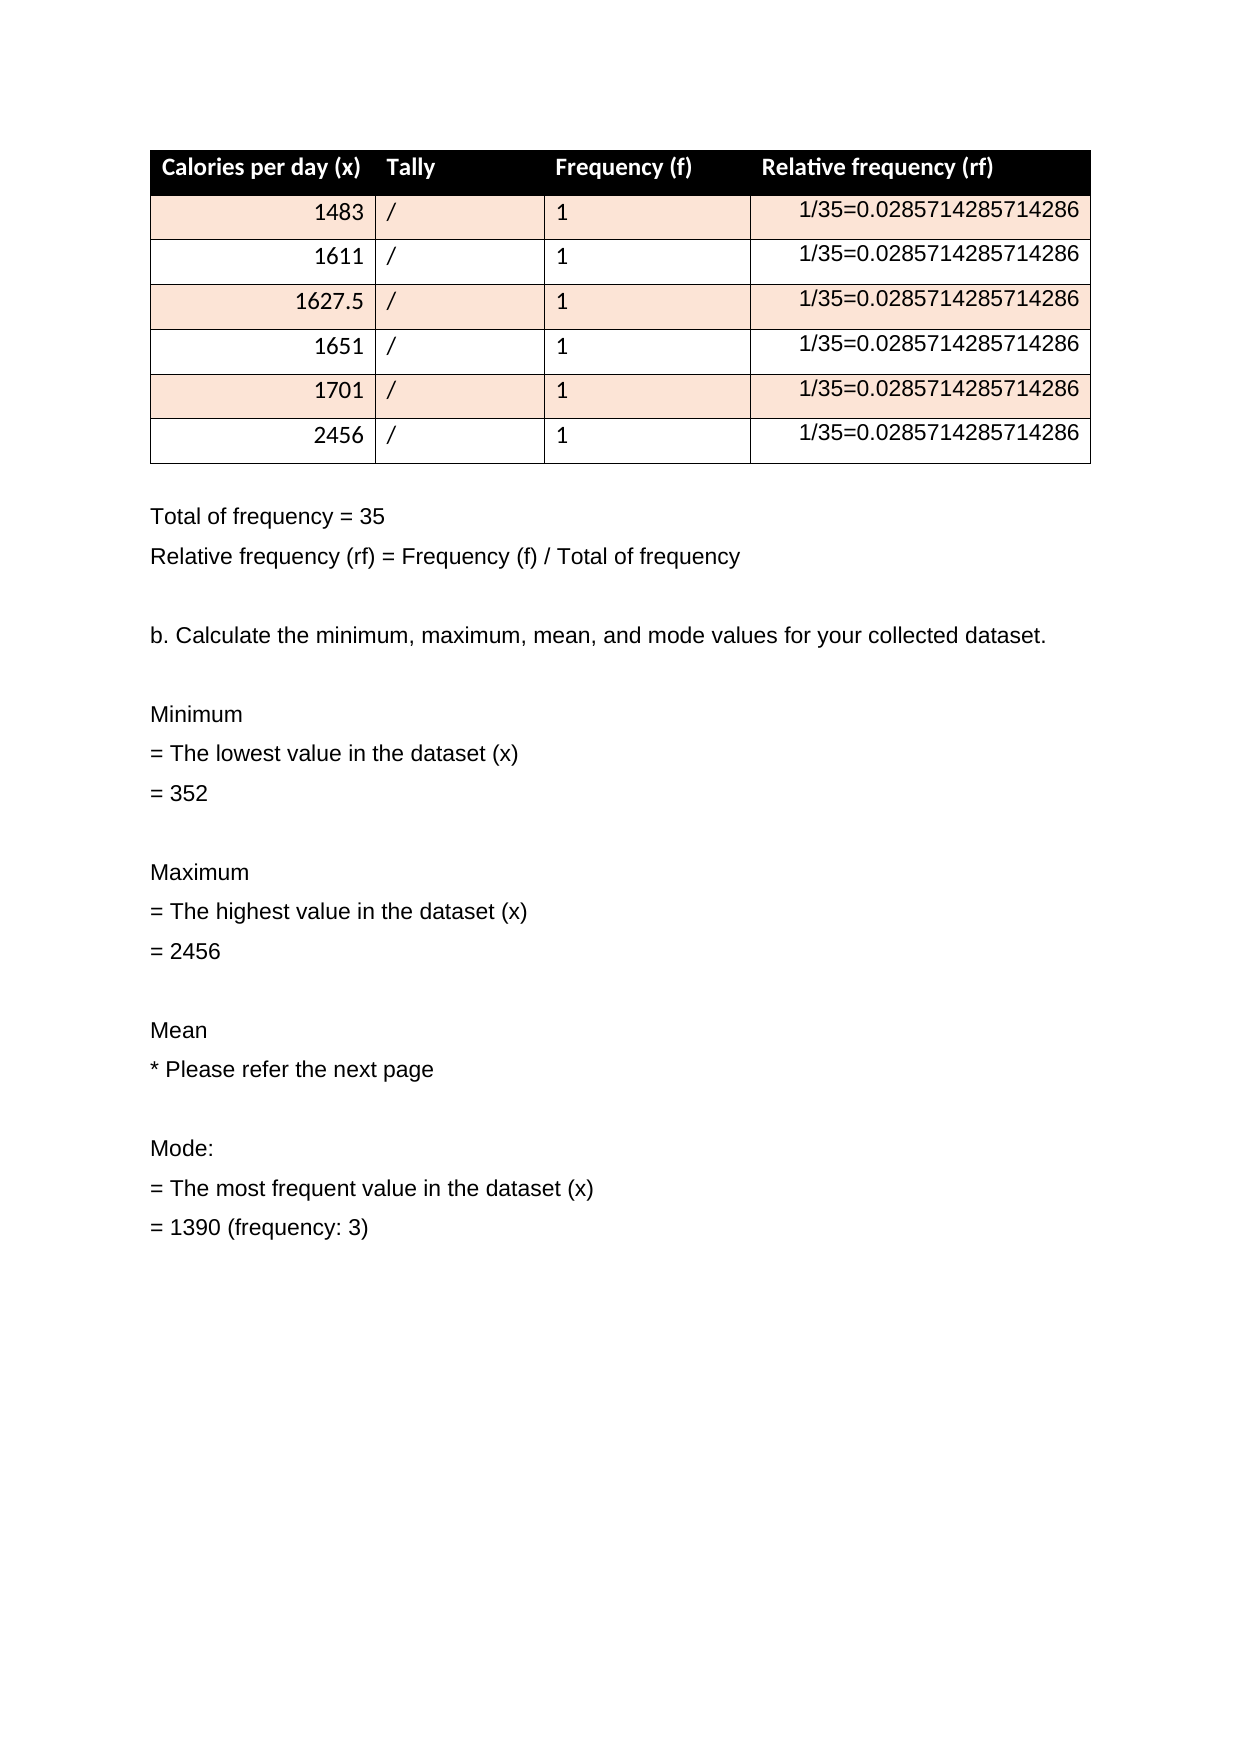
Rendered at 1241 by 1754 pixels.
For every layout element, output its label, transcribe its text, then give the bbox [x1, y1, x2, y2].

table_cell / [376, 240, 544, 284]
table_header Relative frequency (rf) [751, 151, 1090, 195]
text Mode: [150, 1135, 1090, 1161]
table_cell 1 [545, 196, 750, 239]
table_cell / [376, 285, 544, 329]
table_cell 1 [545, 375, 750, 418]
table_cell 1/35=0.0285714285714286 [751, 419, 1090, 463]
table_cell 1/35=0.0285714285714286 [751, 196, 1090, 239]
table_cell 1/35=0.0285714285714286 [751, 240, 1090, 284]
table_cell / [376, 196, 544, 239]
text = 2456 [150, 938, 1090, 964]
text = 1390 (frequency: 3) [150, 1214, 1090, 1240]
text = The highest value in the dataset (x) [150, 898, 1090, 924]
table_header Frequency (f) [545, 151, 750, 195]
text = 352 [150, 780, 1090, 806]
table_cell 1/35=0.0285714285714286 [751, 375, 1090, 418]
table_cell 1 [545, 240, 750, 284]
text = The lowest value in the dataset (x) [150, 740, 1090, 767]
table_header Calories per day (x) [151, 151, 375, 195]
text Total of frequency = 35 [150, 503, 1090, 530]
table_cell 1701 [151, 375, 375, 418]
table_cell 1 [545, 419, 750, 463]
table_cell 1 [545, 330, 750, 373]
table_cell 1 [545, 285, 750, 329]
text * Please refer the next page [150, 1056, 1090, 1082]
table_cell 1/35=0.0285714285714286 [751, 330, 1090, 373]
text Maximum [150, 859, 1090, 885]
text Relative frequency (rf) = Frequency (f) / Total of frequency [150, 543, 1090, 569]
text = The most frequent value in the dataset (x) [150, 1174, 1090, 1201]
table_cell 1627.5 [151, 285, 375, 329]
text Minimum [150, 701, 1090, 727]
table_cell 2456 [151, 419, 375, 463]
text b. Calculate the minimum, maximum, mean, and mode values for your collected dataset. [150, 622, 1090, 648]
table_cell / [376, 419, 544, 463]
table_header Tally [376, 151, 544, 195]
table_cell 1/35=0.0285714285714286 [751, 285, 1090, 329]
table_cell 1483 [151, 196, 375, 239]
text Mean [150, 1017, 1090, 1043]
table_cell / [376, 330, 544, 373]
table_cell 1611 [151, 240, 375, 284]
table_cell / [376, 375, 544, 418]
table_cell 1651 [151, 330, 375, 373]
